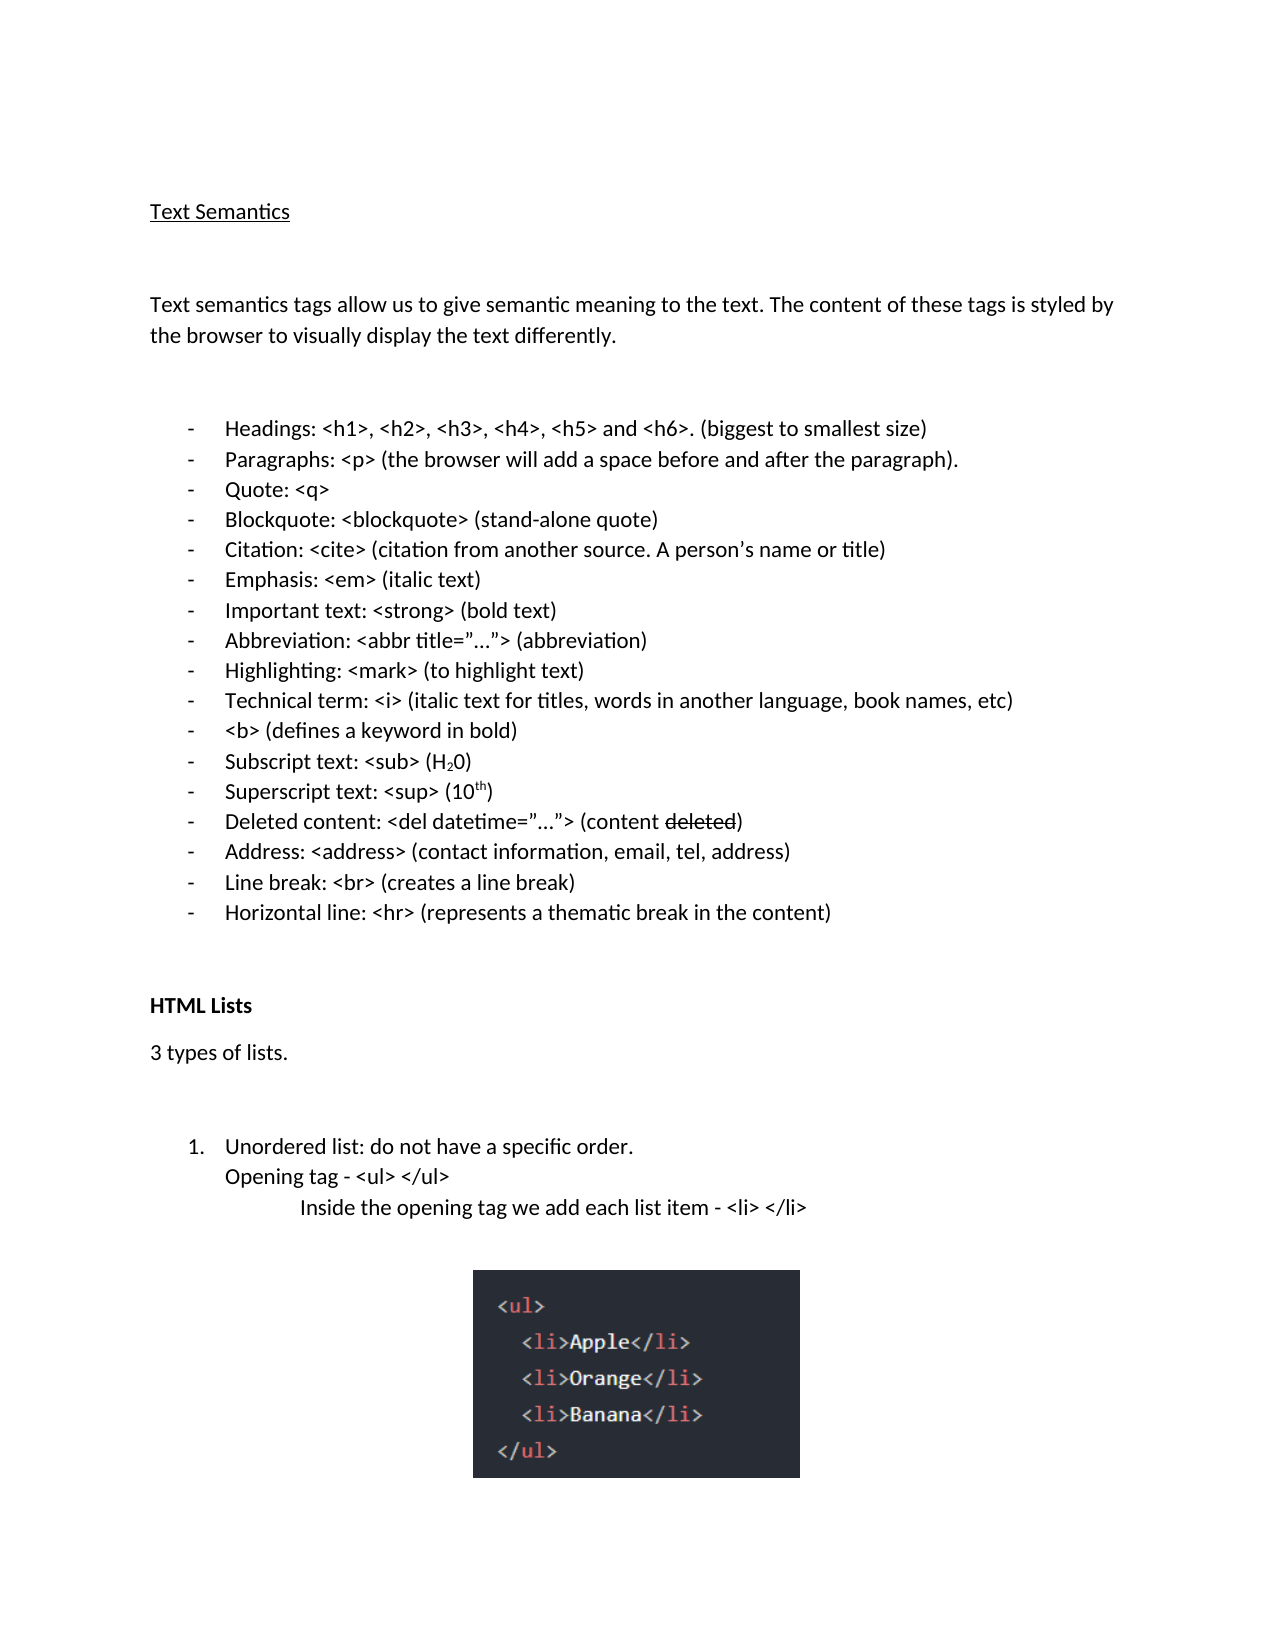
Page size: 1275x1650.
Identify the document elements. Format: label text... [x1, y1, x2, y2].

text Text Semantics [150, 197, 1125, 225]
list Headings: <h1>, <h2>, <h3>, <h4>, <h5> and <h6>. (biggest to smallest size) [187, 414, 1125, 443]
list Abbreviation: <abbr title=”…”> (abbreviation) [187, 626, 1125, 654]
picture [471, 1270, 800, 1476]
list Deleted content: <del datetime=”…”> (content deleted) [187, 807, 1125, 835]
text HTML Lists [150, 992, 1125, 1020]
list Technical term: <i> (italic text for titles, words in another language, book names, etc) [187, 686, 1125, 714]
list Highlighting: <mark> (to highlight text) [187, 656, 1125, 684]
list Unordered list: do not have a specific order. [187, 1132, 1125, 1160]
list Horizontal line: <hr> (represents a thematic break in the content) [187, 898, 1125, 926]
list Citation: <cite> (citation from another source. A person’s name or title) [187, 535, 1125, 563]
list Quote: <q> [187, 475, 1125, 503]
list Superscript text: <sup> (10th) [187, 777, 1125, 805]
text 3 types of lists. [150, 1038, 1125, 1067]
list Address: <address> (contact information, email, tel, address) [187, 837, 1125, 866]
list Line break: <br> (creates a line break) [187, 868, 1125, 896]
list Blockquote: <blockquote> (stand-alone quote) [187, 505, 1125, 533]
list Inside the opening tag we add each list item - <li> </li> [225, 1193, 1125, 1221]
list Subscript text: <sub> (H20) [187, 747, 1125, 775]
list Paragraphs: <p> (the browser will add a space before and after the paragraph). [187, 445, 1125, 473]
list Opening tag - <ul> </ul> [225, 1162, 1125, 1191]
list Emphasis: <em> (italic text) [187, 566, 1125, 594]
list <b> (defines a keyword in bold) [187, 717, 1125, 745]
text Text semantics tags allow us to give semantic meaning to the text. The content of these tags is styled by the browser to visually display the text differently. [150, 291, 1125, 349]
list Important text: <strong> (bold text) [187, 596, 1125, 624]
